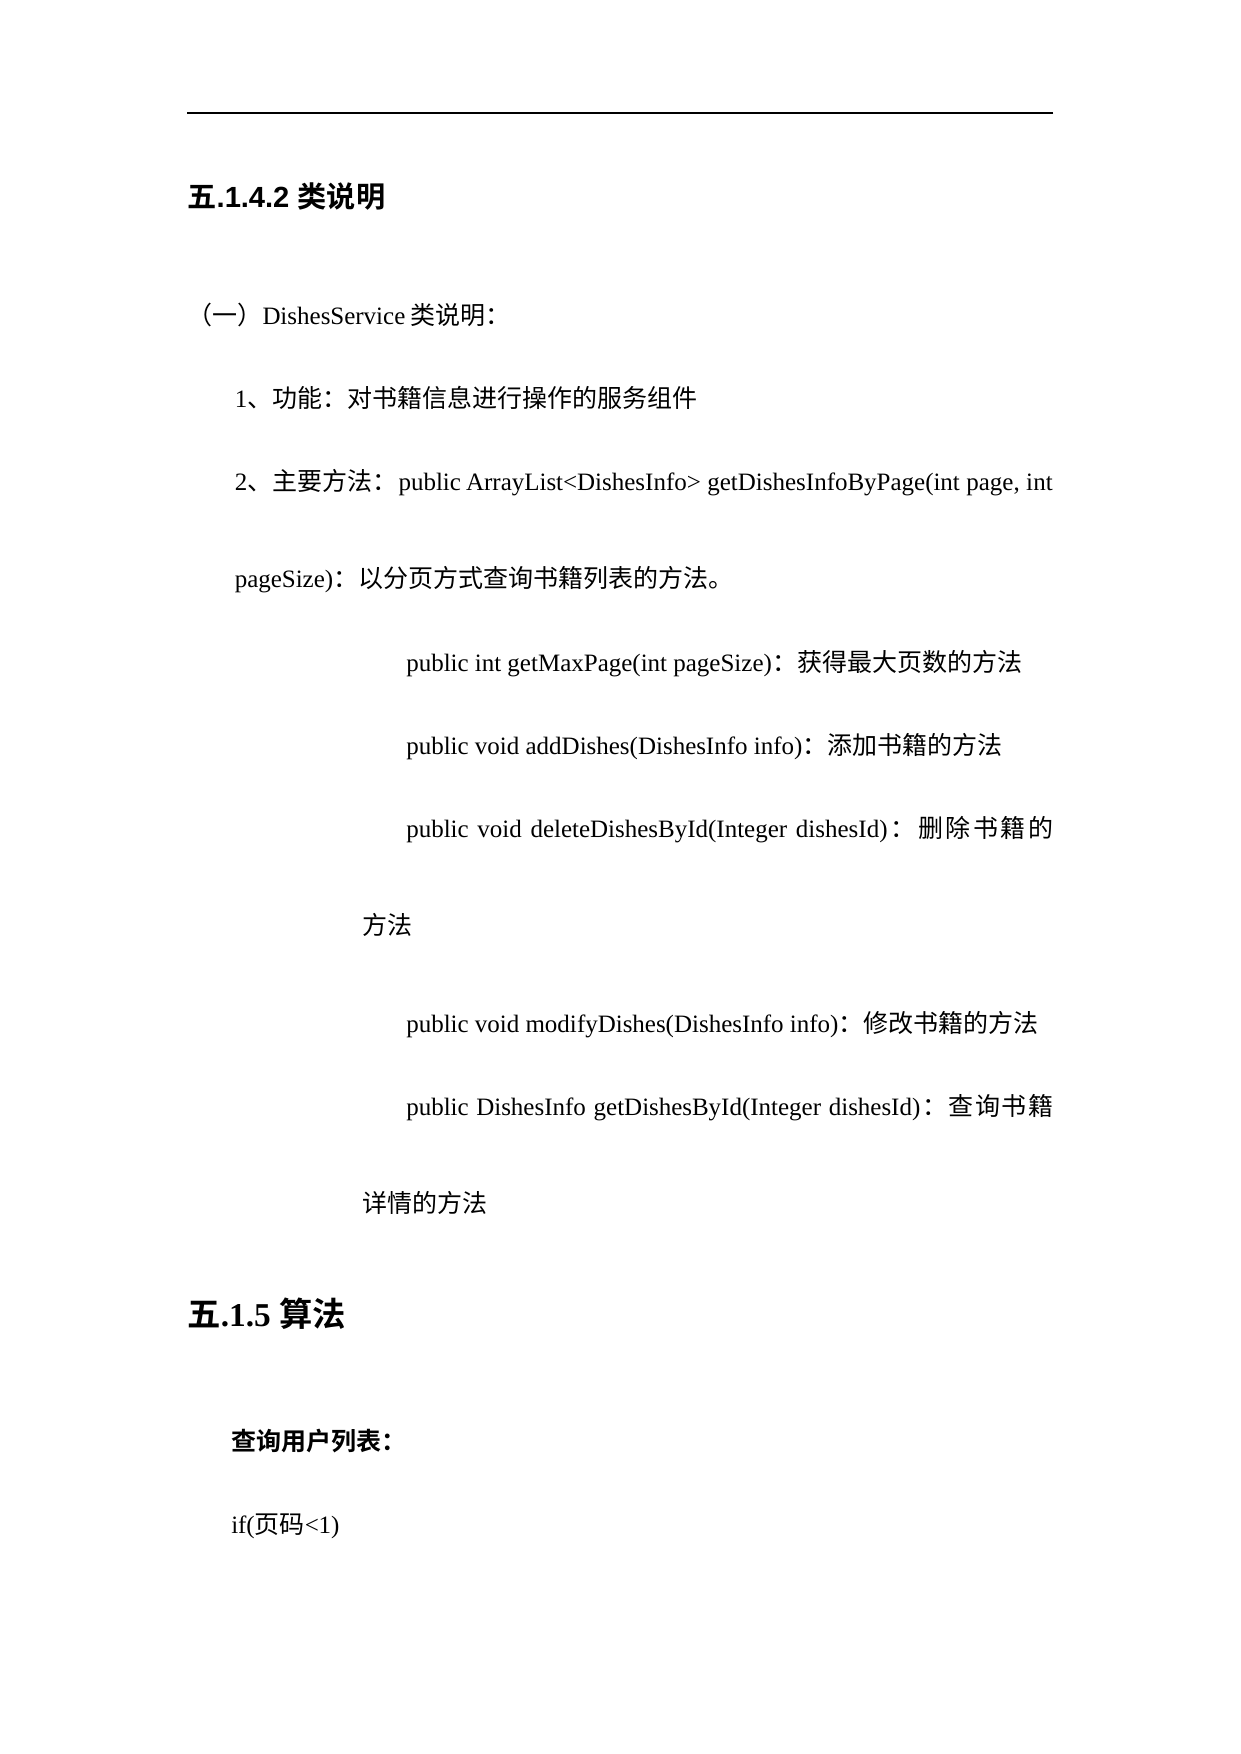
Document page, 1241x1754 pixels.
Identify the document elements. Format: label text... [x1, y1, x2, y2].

text if(页码<1) [187, 1490, 1053, 1555]
list 功能：对书籍信息进行操作的服务组件 [234, 364, 1053, 429]
subtitle 算法 [187, 1280, 1053, 1345]
subtitle 类说明 [187, 162, 1053, 227]
list 主要方法：public ArrayList<DishesInfo> getDishesInfoByPage(int page, int pageSize)：以分页方式查询书籍列表的方法。 [234, 447, 1053, 609]
text 查询用户列表： [187, 1407, 1053, 1472]
list DishesService类说明： [187, 281, 1053, 346]
list public DishesInfo getDishesById(Integer dishesId)：查询书籍详情的方法 [362, 1072, 1053, 1234]
list public void deleteDishesById(Integer dishesId)：删除书籍的方法 public void modifyDishes(DishesInfo info)：修改书籍的方法 [362, 794, 1053, 1054]
list public void addDishes(DishesInfo info)：添加书籍的方法 [362, 711, 1053, 776]
list public int getMaxPage(int pageSize)：获得最大页数的方法 [362, 628, 1053, 693]
